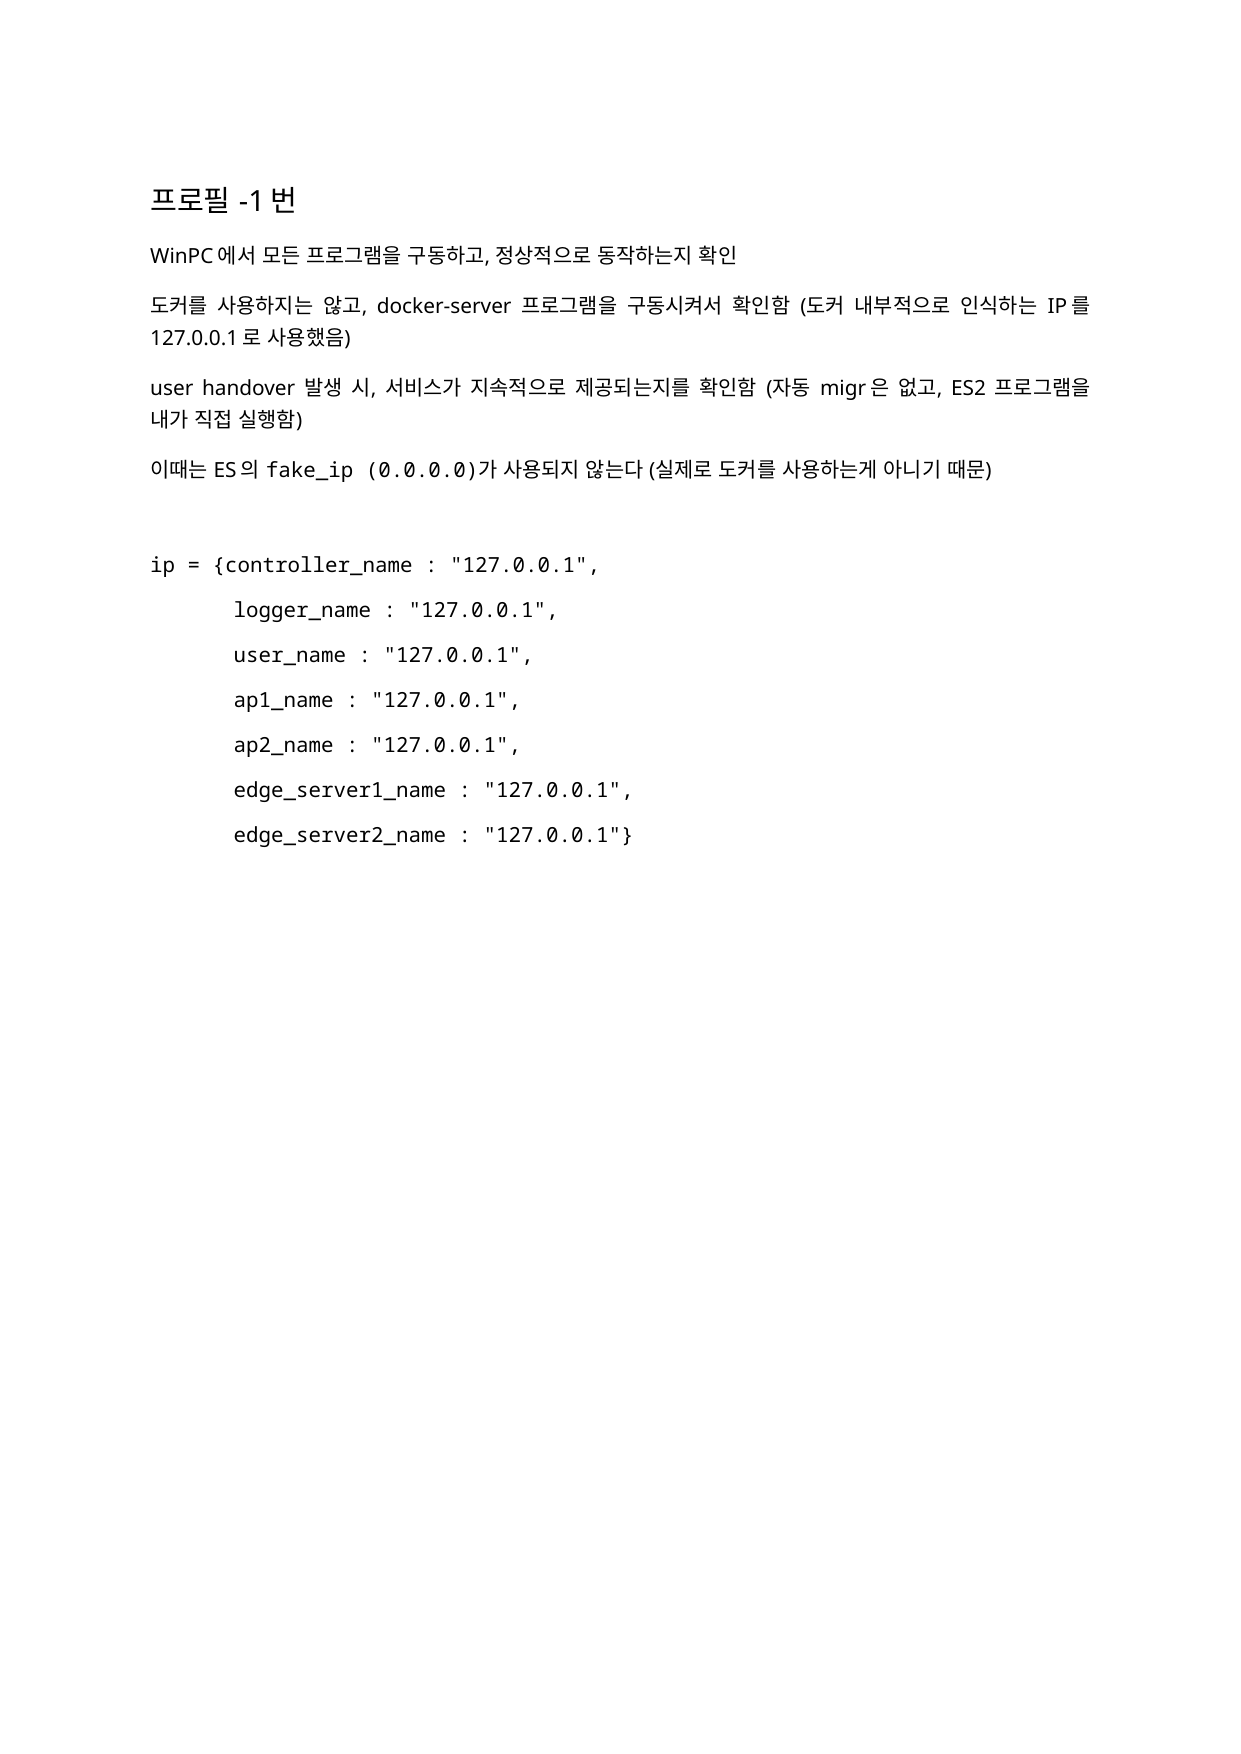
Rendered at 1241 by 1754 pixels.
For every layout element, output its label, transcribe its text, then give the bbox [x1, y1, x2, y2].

text edge_server1_name : "127.0.0.1", [150, 775, 1090, 804]
text ap2_name : "127.0.0.1", [150, 730, 1090, 759]
subtitle 프로필 -1번 [150, 177, 1090, 219]
text edge_server2_name : "127.0.0.1"} [150, 820, 1090, 849]
text 도커를 사용하지는 않고, docker-server 프로그램을 구동시켜서 확인함 (도커 내부적으로 인식하는 IP를 127.0.0.1로 사용했음) [150, 289, 1090, 352]
text ap1_name : "127.0.0.1", [150, 685, 1090, 713]
text user handover 발생 시, 서비스가 지속적으로 제공되는지를 확인함 (자동 migr은 없고, ES2 프로그램을 내가 직접 실행함) [150, 371, 1090, 434]
text ip = {controller_name : "127.0.0.1", [150, 550, 1090, 578]
text WinPC에서 모든 프로그램을 구동하고, 정상적으로 동작하는지 확인 [150, 239, 1090, 270]
text logger_name : "127.0.0.1", [150, 595, 1090, 623]
text 이때는 ES의 fake_ip (0.0.0.0)가 사용되지 않는다 (실제로 도커를 사용하는게 아니기 때문) [150, 453, 1090, 483]
text user_name : "127.0.0.1", [150, 640, 1090, 668]
